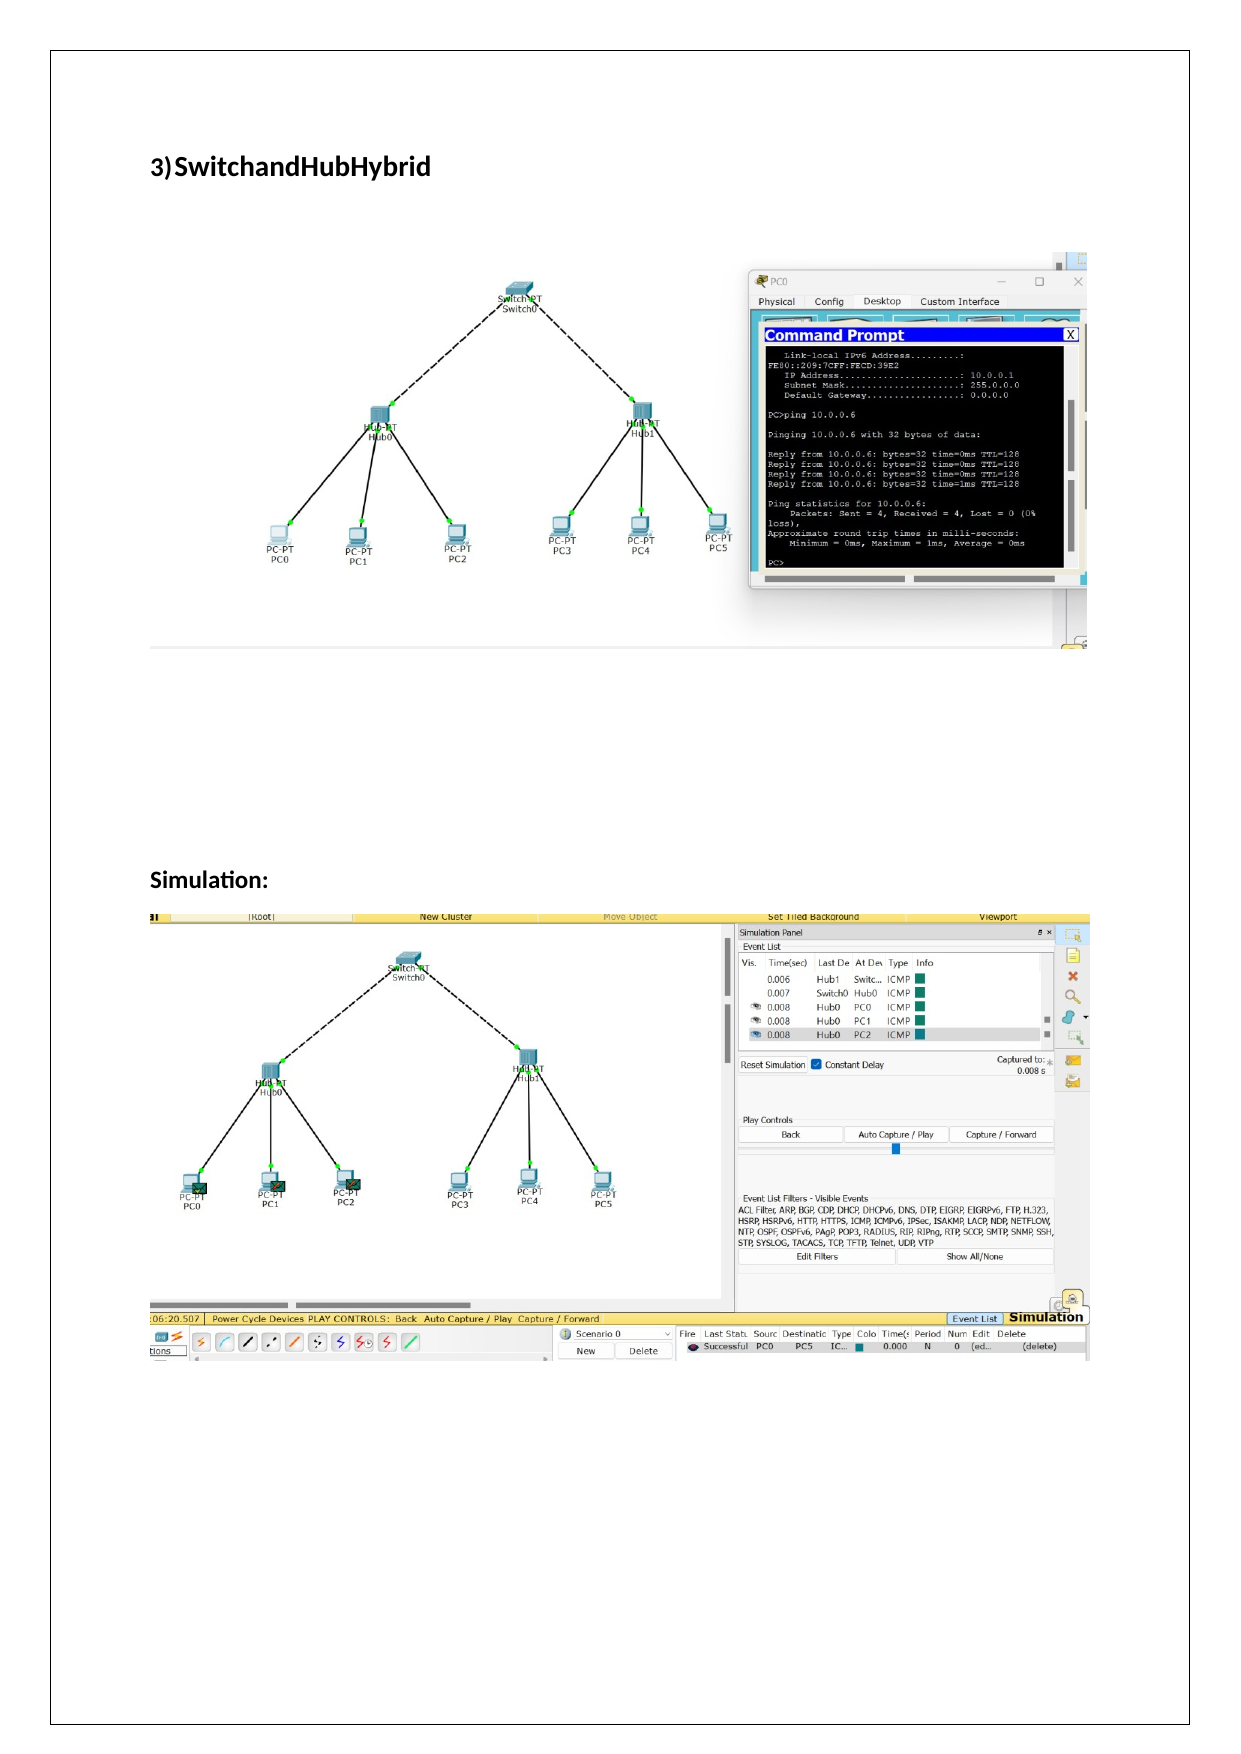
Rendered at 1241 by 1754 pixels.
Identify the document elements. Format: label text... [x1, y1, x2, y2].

text Simulation: [150, 864, 1101, 895]
picture [150, 252, 1087, 649]
picture [150, 914, 1090, 1361]
subtitle SwitchandHubHybrid [150, 148, 1101, 183]
